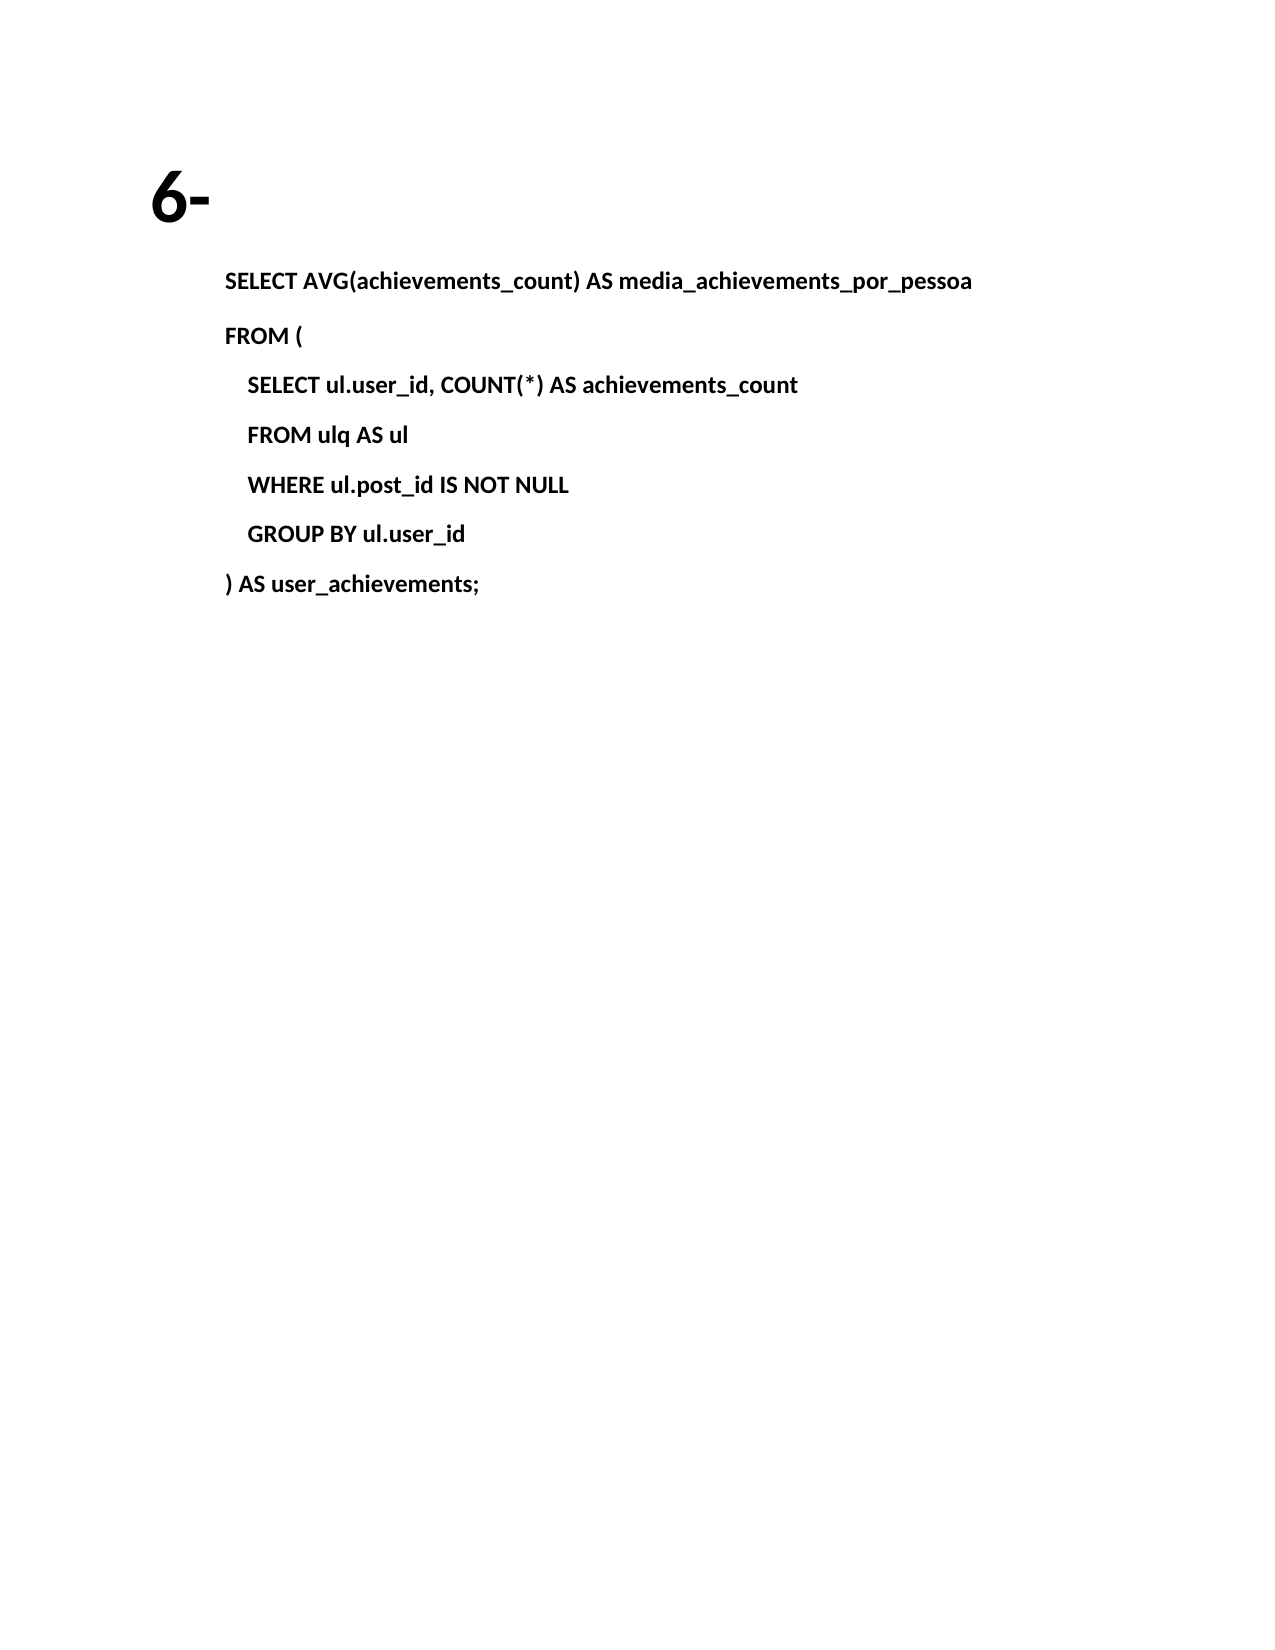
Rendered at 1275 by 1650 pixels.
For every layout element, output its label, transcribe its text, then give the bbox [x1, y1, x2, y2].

text SELECT AVG(achievements_count) AS media_achievements_por_pessoa [150, 266, 1125, 296]
text GROUP BY ul.user_id [150, 518, 1125, 549]
text SELECT ul.user_id, COUNT(*) AS achievements_count [150, 369, 1125, 400]
text FROM ulq AS ul [150, 419, 1125, 450]
text FROM ( [150, 320, 1125, 351]
text WHERE ul.post_id IS NOT NULL [150, 469, 1125, 499]
text 6- [150, 150, 1125, 242]
text ) AS user_achievements; [150, 568, 1125, 598]
